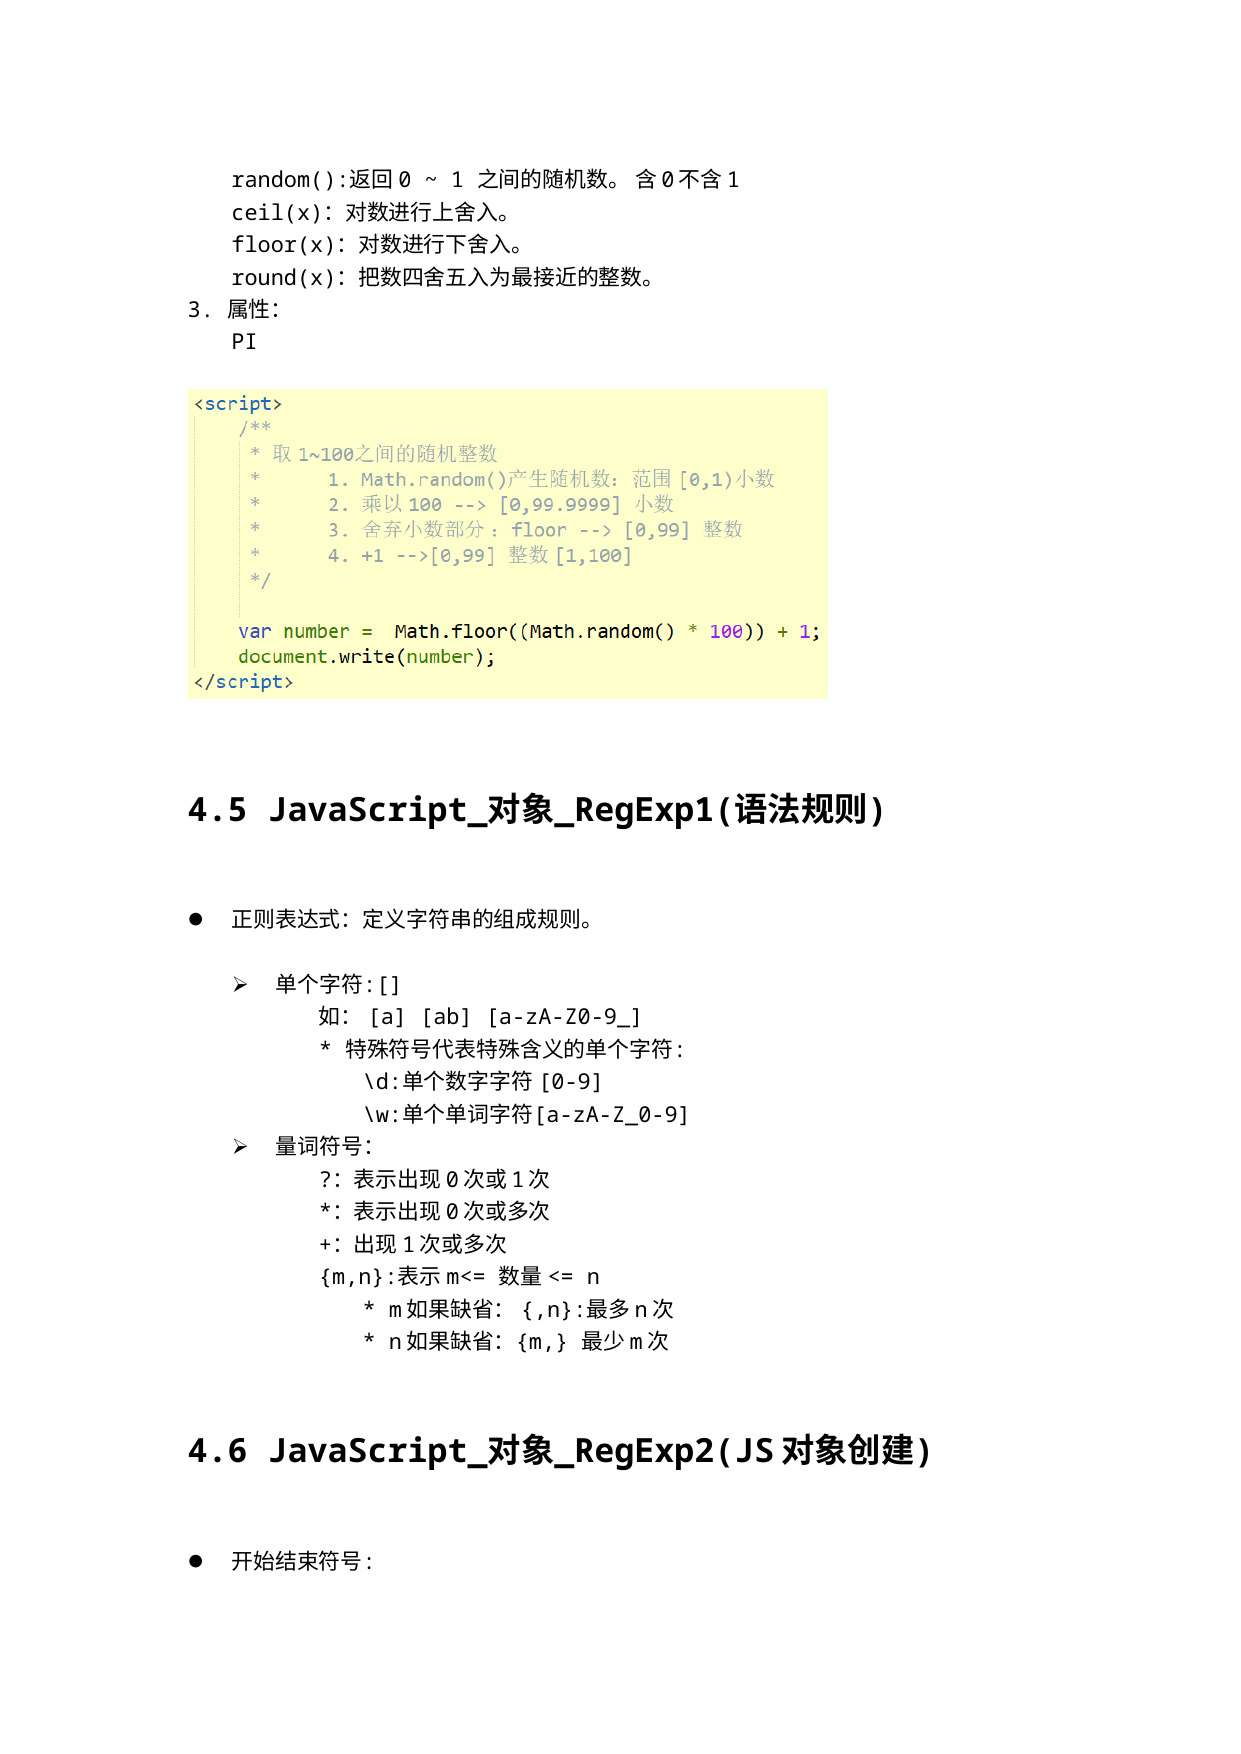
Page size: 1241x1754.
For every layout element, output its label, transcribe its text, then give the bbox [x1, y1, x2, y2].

list * m如果缺省： {,n}:最多n次 [275, 1291, 1053, 1324]
text floor(x)：对数进行下舍入。 [187, 227, 1053, 259]
text \d:单个数字字符 [0-9] [187, 1064, 1053, 1096]
text random():返回 0 ~ 1 之间的随机数。 含0不含1 [187, 162, 1053, 194]
text 如： [a] [ab] [a-zA-Z0-9_] [187, 999, 1053, 1031]
list ?：表示出现0次或1次 [275, 1161, 1053, 1194]
picture [187, 389, 828, 699]
list *：表示出现0次或多次 [275, 1194, 1053, 1226]
list * n如果缺省：{m,} 最少m次 [275, 1324, 1053, 1356]
list 单个字符:[] [232, 966, 1053, 999]
text \w:单个单词字符[a-zA-Z_0-9] [187, 1096, 1053, 1129]
text * 特殊符号代表特殊含义的单个字符: [187, 1031, 1053, 1064]
subtitle 4.5 JavaScript_对象_RegExp1(语法规则) [187, 774, 1053, 839]
subtitle 4.6 JavaScript_对象_RegExp2(JS对象创建) [187, 1416, 1053, 1481]
text 3. 属性： [187, 292, 1053, 324]
text round(x)：把数四舍五入为最接近的整数。 [187, 259, 1053, 292]
text ceil(x)：对数进行上舍入。 [187, 194, 1053, 227]
list 开始结束符号: [187, 1543, 1053, 1576]
text PI [187, 324, 1053, 357]
list {m,n}:表示 m<= 数量 <= n [275, 1259, 1053, 1291]
list 量词符号： [232, 1129, 1053, 1161]
list +：出现1次或多次 [275, 1226, 1053, 1259]
list 正则表达式：定义字符串的组成规则。 [187, 901, 1053, 934]
